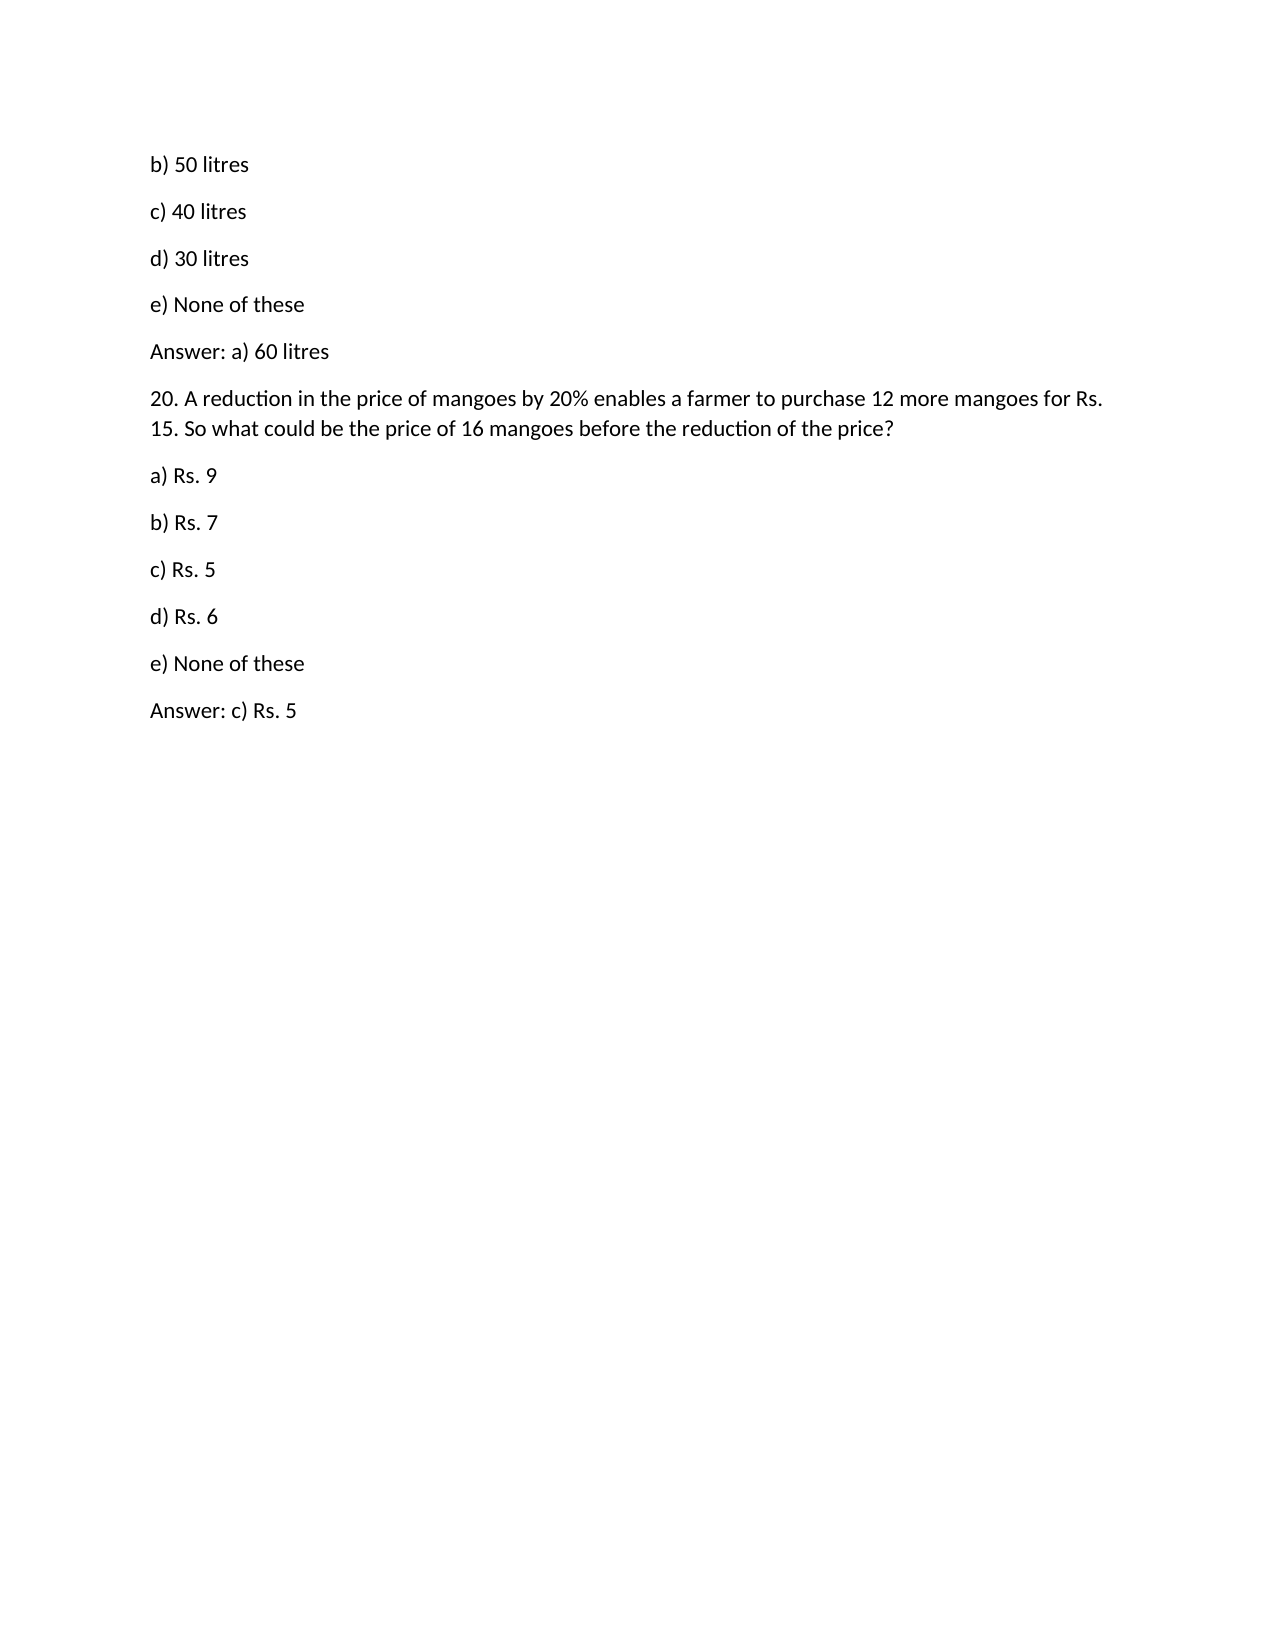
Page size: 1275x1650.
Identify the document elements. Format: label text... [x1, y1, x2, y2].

text c) 40 litres [150, 197, 1125, 225]
text a) Rs. 9 [150, 461, 1125, 489]
text e) None of these [150, 649, 1125, 677]
text d) Rs. 6 [150, 602, 1125, 630]
text d) 30 litres [150, 244, 1125, 272]
text Answer: c) Rs. 5 [150, 696, 1125, 724]
text b) Rs. 7 [150, 508, 1125, 536]
text Answer: a) 60 litres [150, 337, 1125, 366]
text e) None of these [150, 291, 1125, 319]
text b) 50 litres [150, 150, 1125, 178]
text c) Rs. 5 [150, 555, 1125, 583]
text 20. A reduction in the price of mangoes by 20% enables a farmer to purchase 12 more mangoes for Rs. 15. So what could be the price of 16 mangoes before the reduction of the price? [150, 384, 1125, 443]
